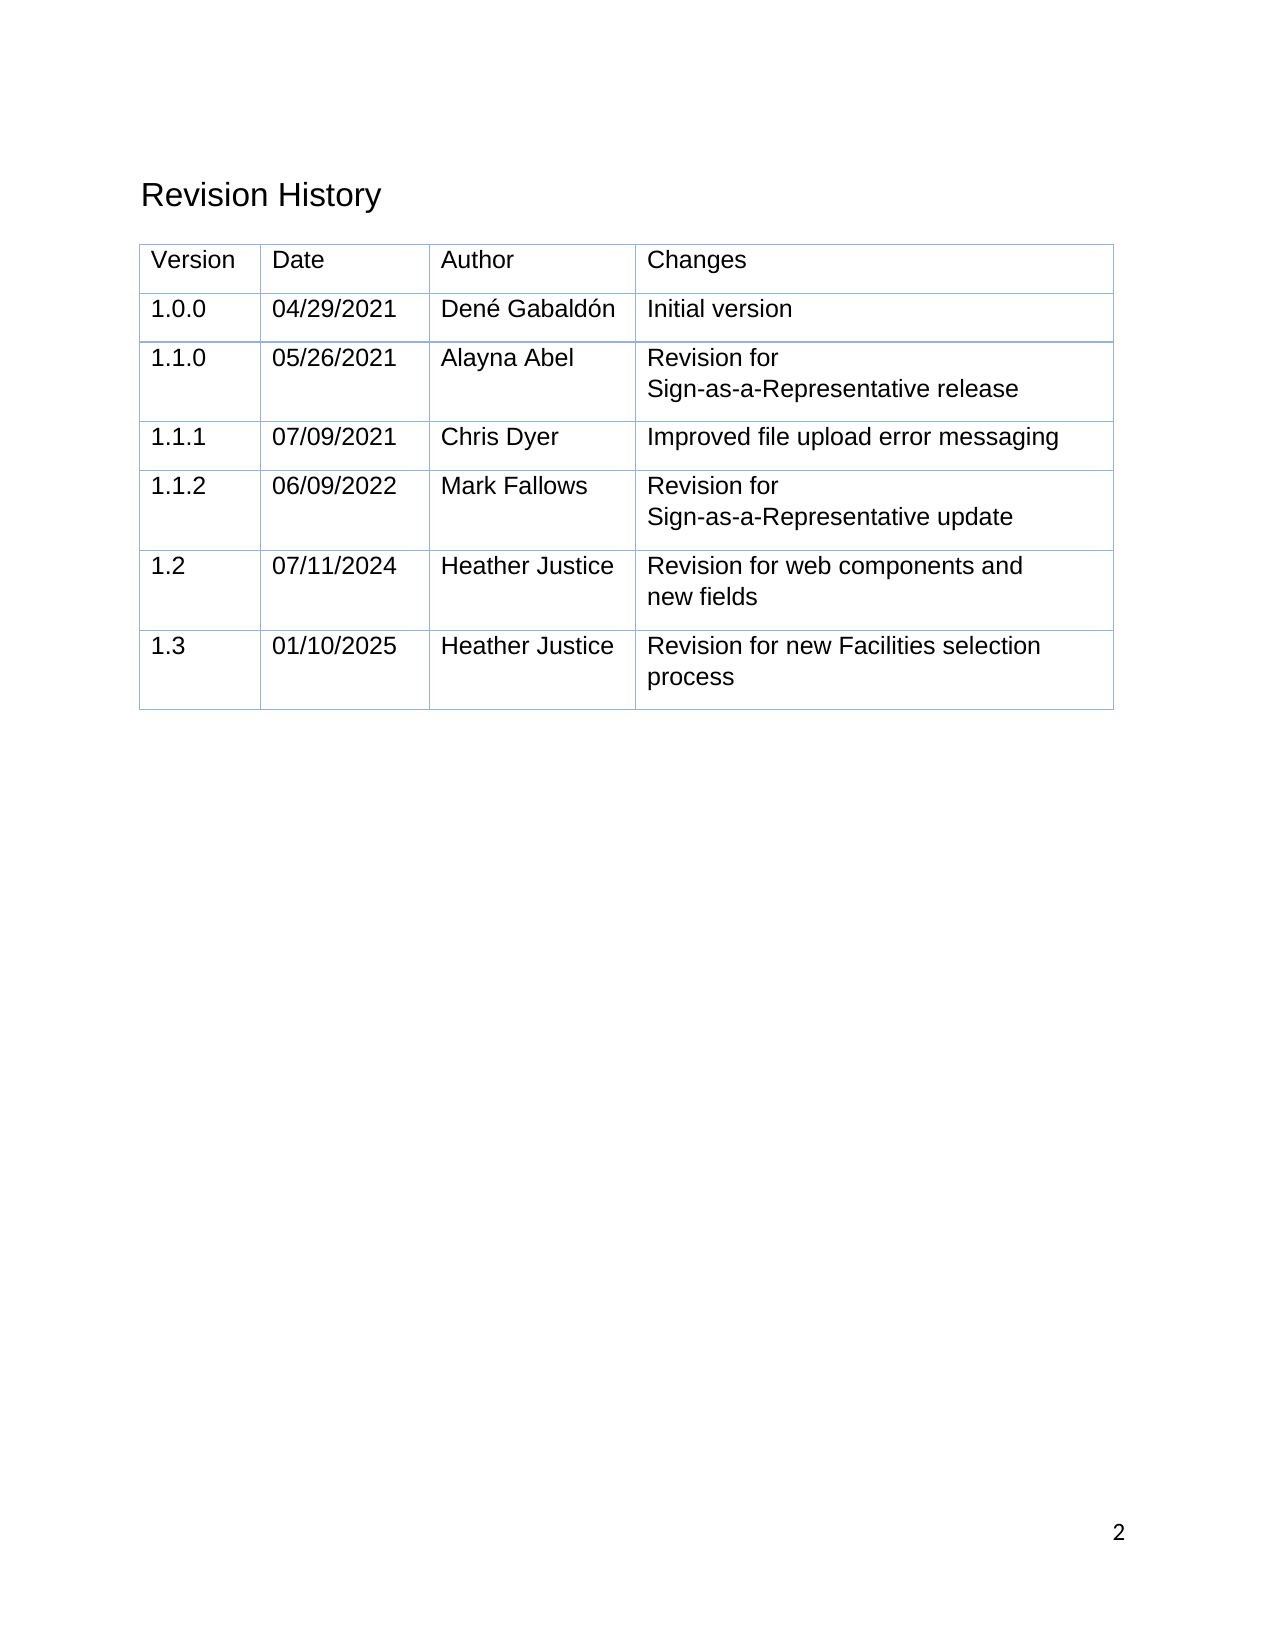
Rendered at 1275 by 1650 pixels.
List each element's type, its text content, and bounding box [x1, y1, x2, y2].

table_cell Chris Dyer [430, 422, 635, 470]
table_cell Heather Justice [430, 551, 635, 629]
table_header Changes [636, 245, 1113, 293]
table_cell Revision for Sign-as-a-Representative update [636, 471, 1113, 550]
table_cell Revision for web components and new fields [636, 551, 1113, 629]
table_cell Mark Fallows [430, 471, 635, 550]
table_cell 04/29/2021 [261, 294, 429, 341]
table_header Date [261, 245, 429, 293]
table_cell 1.2 [140, 551, 260, 629]
table_header Author [430, 245, 635, 293]
table_header Version [140, 245, 260, 293]
table_cell Revision for new Facilities selection process [636, 631, 1113, 709]
table_cell Alayna Abel [430, 343, 635, 421]
table_cell 1.0.0 [140, 294, 260, 341]
table_cell Initial version [636, 294, 1113, 341]
text Revision History [141, 175, 1125, 244]
table_cell 05/26/2021 [261, 343, 429, 421]
table_cell 1.1.0 [140, 343, 260, 421]
table_cell 07/11/2024 [261, 551, 429, 629]
table_cell 1.3 [140, 631, 260, 709]
table_cell 01/10/2025 [261, 631, 429, 709]
table_cell Heather Justice [430, 631, 635, 709]
table_cell Dené Gabaldón [430, 294, 635, 341]
table_cell 06/09/2022 [261, 471, 429, 550]
table_cell 07/09/2021 [261, 422, 429, 470]
table_cell 1.1.1 [140, 422, 260, 470]
table_cell Revision for Sign-as-a-Representative release [636, 343, 1113, 421]
table_cell Improved file upload error messaging [636, 422, 1113, 470]
table_cell 1.1.2 [140, 471, 260, 550]
